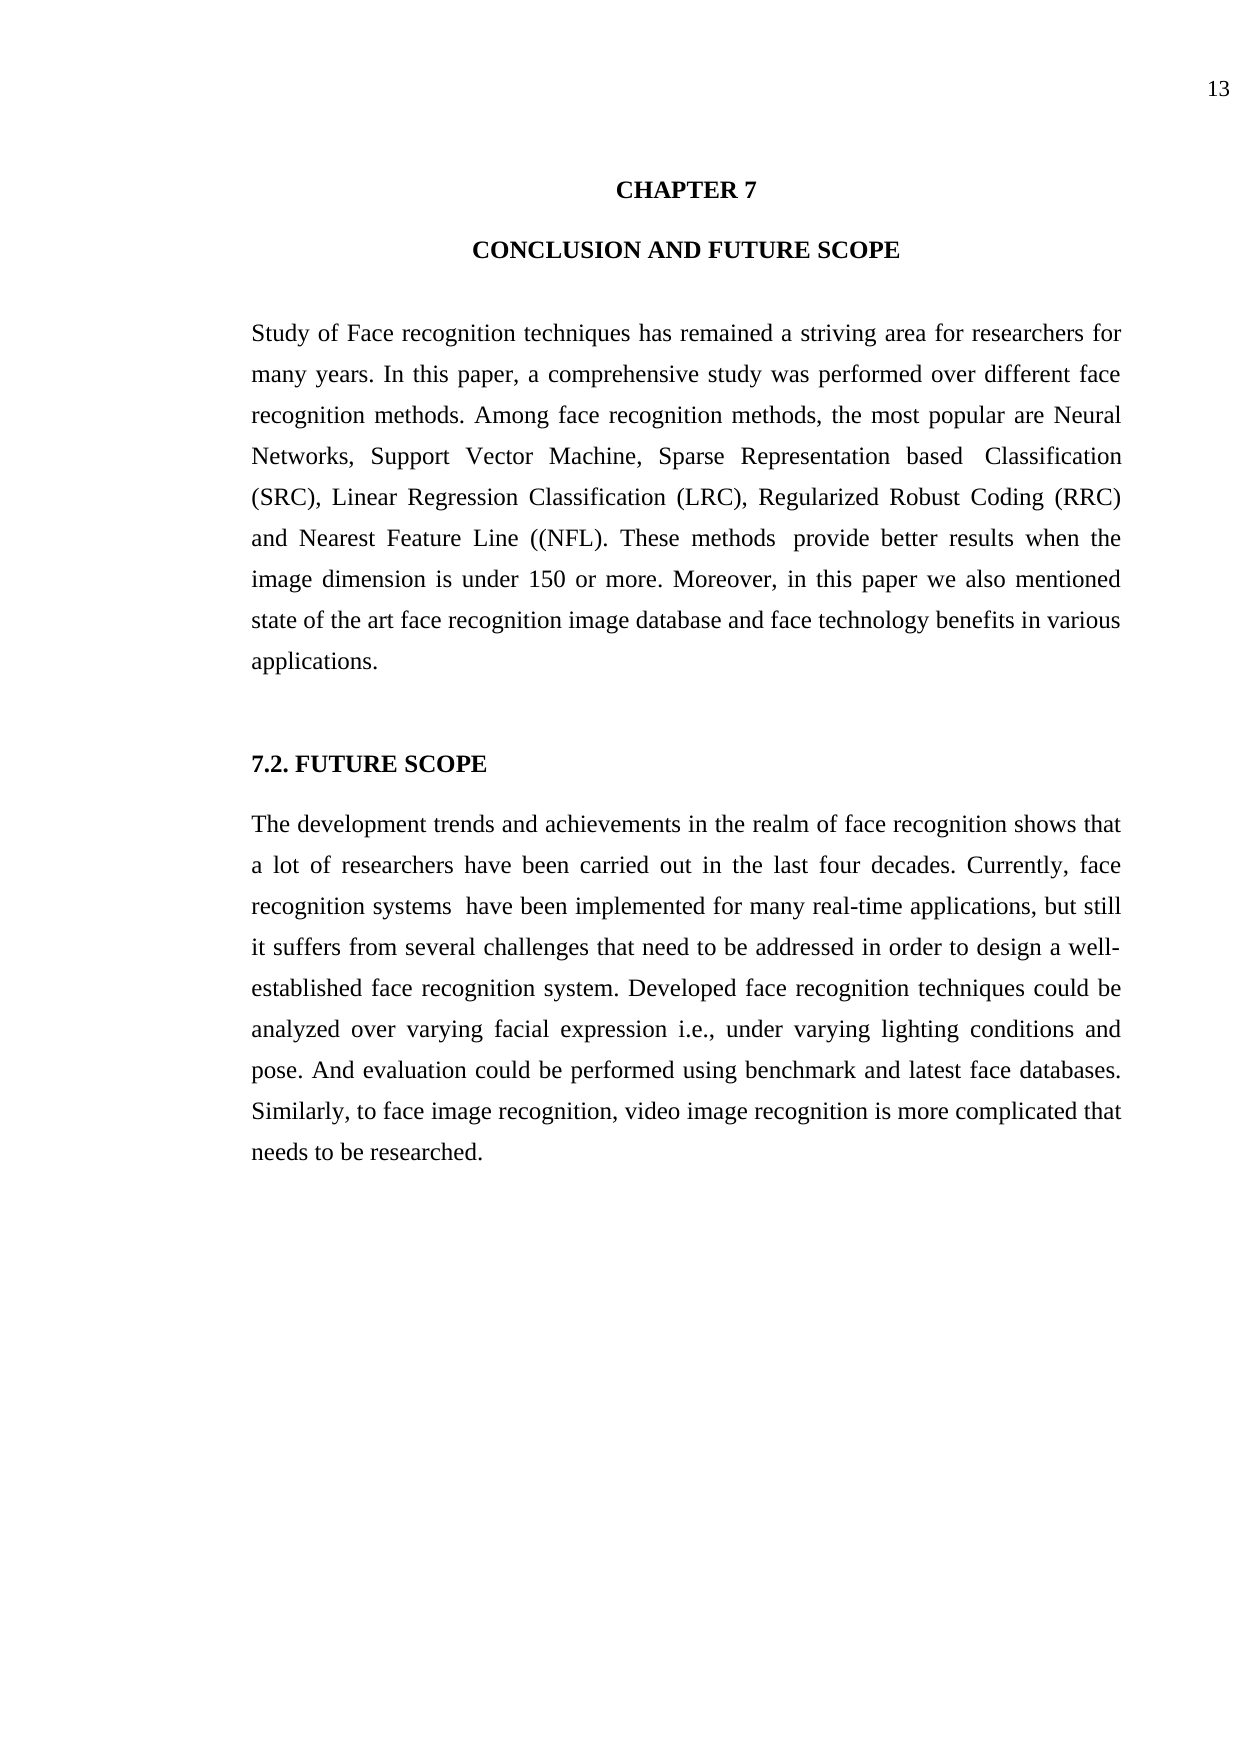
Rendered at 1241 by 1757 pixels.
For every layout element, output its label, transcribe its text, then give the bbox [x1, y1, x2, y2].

text CONCLUSION AND FUTURE SCOPE [470, 235, 902, 263]
text The development trends and achievements in the realm of face recognition shows that a lot of researchers have been carried out in the last four decades. Currently, face recognition systems have been implemented for many real-time applications, but still it suffers from several challenges that need to be addressed in order to design a well- established face recognition system. Developed face recognition techniques could be analyzed over varying facial expression i.e., under varying lighting conditions and pose. And evaluation could be performed using benchmark and latest face databases. Similarly, to face image recognition, video image recognition is more complicated that needs to be researched. [251, 809, 1122, 1166]
subtitle 7.2. FUTURE SCOPE [251, 749, 1236, 778]
subtitle CHAPTER 7 [470, 175, 902, 204]
text Study of Face recognition techniques has remained a striving area for researchers for many years. In this paper, a comprehensive study was performed over different face recognition methods. Among face recognition methods, the most popular are Neural Networks, Support Vector Machine, Sparse Representation based Classification (SRC), Linear Regression Classification (LRC), Regularized Robust Coding (RRC) and Nearest Feature Line ((NFL). These methods provide better results when the image dimension is under 150 or more. Moreover, in this paper we also mentioned state of the art face recognition image database and face technology benefits in various applications. [251, 318, 1122, 675]
